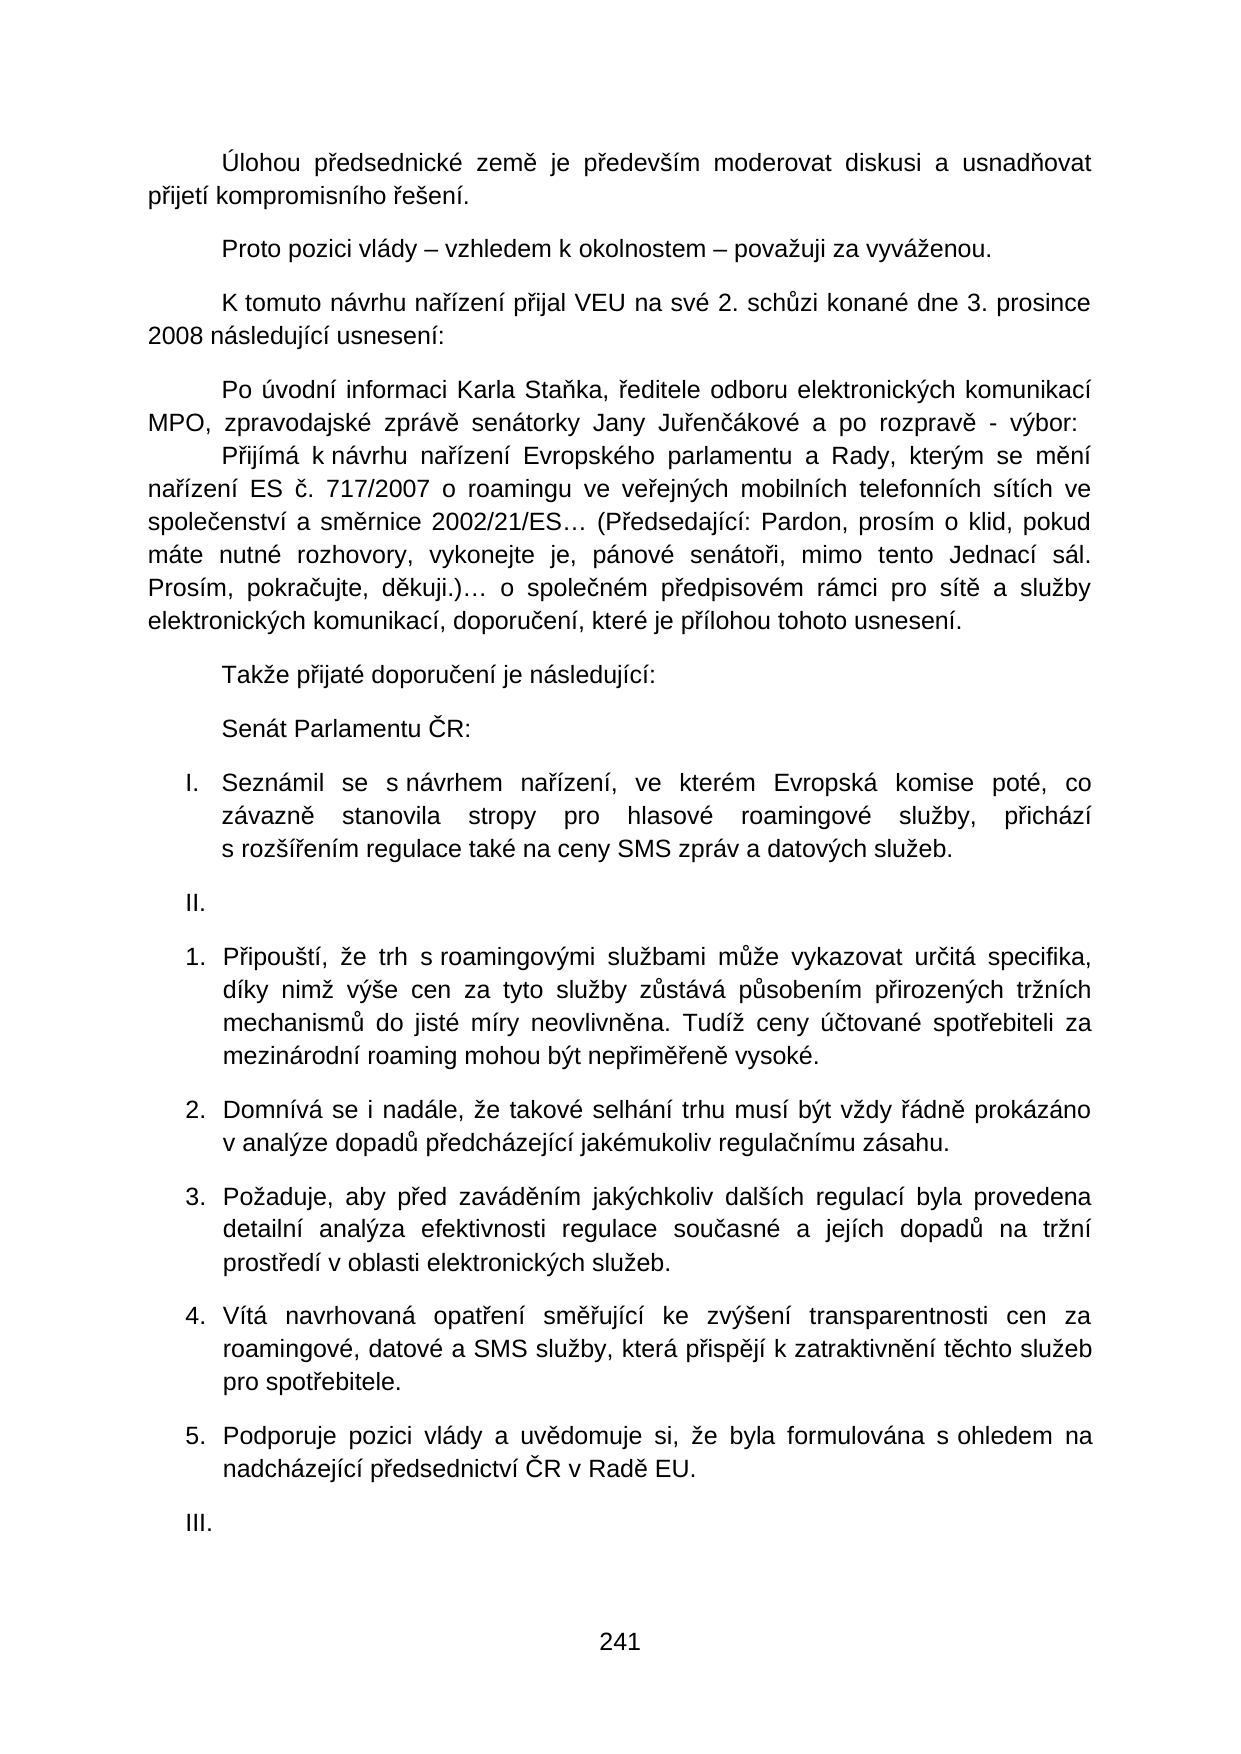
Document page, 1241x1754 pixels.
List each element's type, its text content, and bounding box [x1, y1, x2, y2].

list Vítá navrhovaná opatření směřující ke zvýšení transparentnosti cen za roamingové, datové a SMS služby, která přispějí k zatraktivnění těchto služeb pro spotřebitele. [185, 1301, 1093, 1396]
list Požaduje, aby před zaváděním jakýchkoliv dalších regulací byla provedena detailní analýza efektivnosti regulace současné a jejích dopadů na tržní prostředí v oblasti elektronických služeb. [185, 1181, 1093, 1276]
text Takže přijaté doporučení je následující: [185, 660, 1093, 689]
list Připouští, že trh s roamingovými službami může vykazovat určitá specifika, díky nimž výše cen za tyto služby zůstává působením přirozených tržních mechanismů do jisté míry neovlivněna. Tudíž ceny účtované spotřebiteli za mezinárodní roaming mohou být nepřiměřeně vysoké. [185, 942, 1093, 1069]
list Seznámil se s návrhem nařízení, ve kterém Evropská komise poté, co závazně stanovila stropy pro hlasové roamingové služby, přichází s rozšířením regulace také na ceny SMS zpráv a datových služeb. [185, 768, 1093, 863]
text K tomuto návrhu nařízení přijal VEU na své 2. schůzi konané dne 3. prosince 2008 následující usnesení: [148, 288, 1093, 350]
list Domnívá se i nadále, že takové selhání trhu musí být vždy řádně prokázáno v analýze dopadů předcházející jakémukoliv regulačnímu zásahu. [185, 1094, 1093, 1156]
text Po úvodní informaci Karla Staňka, ředitele odboru elektronických komunikací MPO, zpravodajské zprávě senátorky Jany Juřenčákové a po rozpravě - výbor: Přijímá k návrhu nařízení Evropského parlamentu a Rady, kterým se mění nařízení ES č. 717/2007 o roamingu ve veřejných mobilních telefonních sítích ve společenství a směrnice 2002/21/ES… (Předsedající: Pardon, prosím o klid, pokud máte nutné rozhovory, vykonejte je, pánové senátoři, mimo tento Jednací sál. Prosím, pokračujte, děkuji.)… o společném předpisovém rámci pro sítě a služby elektronických komunikací, doporučení, které je přílohou tohoto usnesení. [148, 375, 1093, 635]
text Senát Parlamentu ČR: [185, 714, 1093, 743]
text Proto pozici vlády – vzhledem k okolnostem – považuji za vyváženou. [148, 234, 1093, 263]
text III. [185, 1508, 1093, 1537]
list Podporuje pozici vlády a uvědomuje si, že byla formulována s ohledem na nadcházející předsednictví ČR v Radě EU. [185, 1421, 1093, 1483]
text Úlohou předsednické země je především moderovat diskusi a usnadňovat přijetí kompromisního řešení. [148, 148, 1093, 209]
